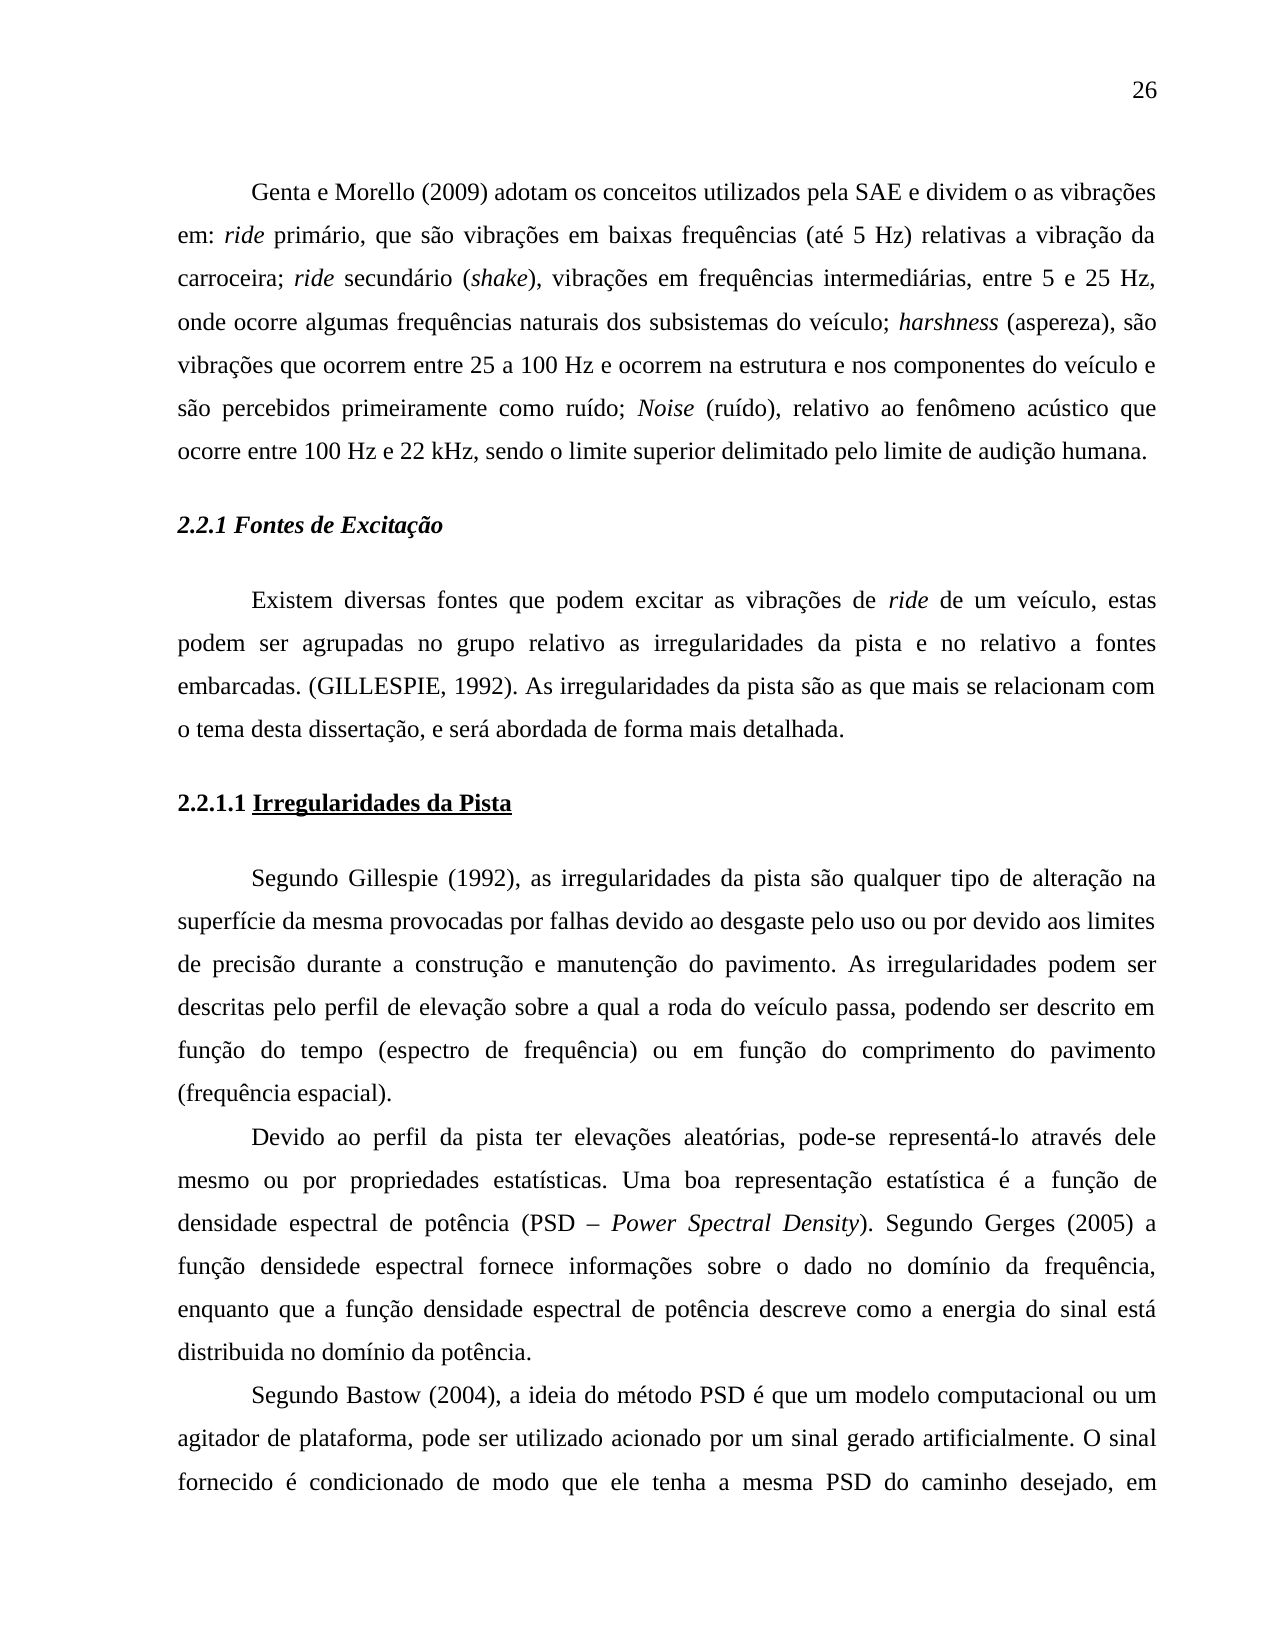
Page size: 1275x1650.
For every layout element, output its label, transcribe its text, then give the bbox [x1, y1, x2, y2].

subtitle Fontes de Excitação [177, 510, 1157, 539]
text Genta e Morello (2009) adotam os conceitos utilizados pela SAE e dividem o as vibrações em: ride primário, que são vibrações em baixas frequências (até 5 Hz) relativas a vibração da carroceira; ride secundário (shake), vibrações em frequências intermediárias, entre 5 e 25 Hz, onde ocorre algumas frequências naturais dos subsistemas do veículo; harshness (aspereza), são vibrações que ocorrem entre 25 a 100 Hz e ocorrem na estrutura e nos componentes do veículo e são percebidos primeiramente como ruído; Noise (ruído), relativo ao fenômeno acústico que ocorre entre 100 Hz e 22 kHz, sendo o limite superior delimitado pelo limite de audição humana. [177, 177, 1157, 465]
subtitle Irregularidades da Pista [177, 788, 1157, 817]
text Segundo Gillespie (1992), as irregularidades da pista são qualquer tipo de alteração na superfície da mesma provocadas por falhas devido ao desgaste pelo uso ou por devido aos limites de precisão durante a construção e manutenção do pavimento. As irregularidades podem ser descritas pelo perfil de elevação sobre a qual a roda do veículo passa, podendo ser descrito em função do tempo (espectro de frequência) ou em função do comprimento do pavimento (frequência espacial). [177, 863, 1157, 1107]
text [177, 1380, 1157, 1495]
text Devido ao perfil da pista ter elevações aleatórias, pode-se representá-lo através dele mesmo ou por propriedades estatísticas. Uma boa representação estatística é a função de densidade espectral de potência (PSD – Power Spectral Density). Segundo Gerges (2005) a função densidede espectral fornece informações sobre o dado no domínio da frequência, enquanto que a função densidade espectral de potência descreve como a energia do sinal está distribuida no domínio da potência. [177, 1122, 1157, 1366]
text Existem diversas fontes que podem excitar as vibrações de ride de um veículo, estas podem ser agrupadas no grupo relativo as irregularidades da pista e no relativo a fontes embarcadas. (GILLESPIE, 1992). As irregularidades da pista são as que mais se relacionam com o tema desta dissertação, e será abordada de forma mais detalhada. [177, 585, 1157, 743]
